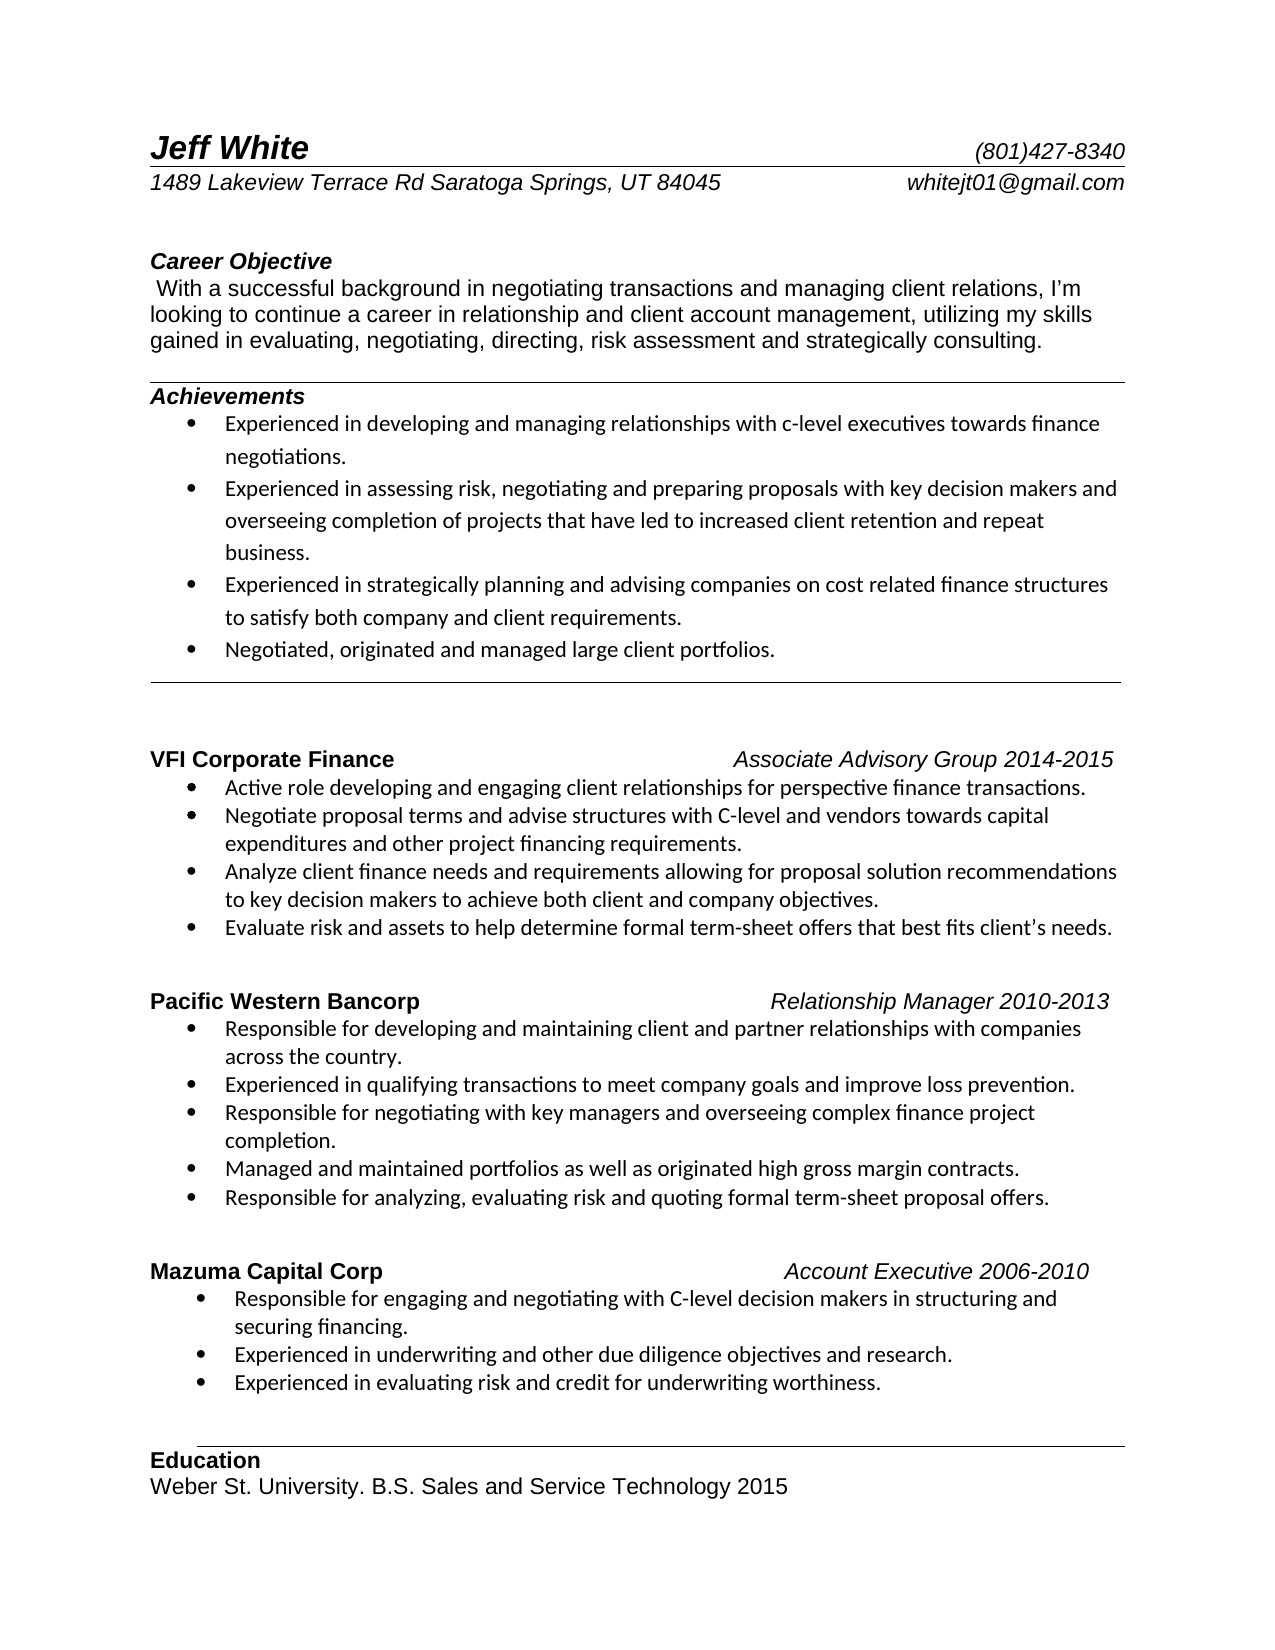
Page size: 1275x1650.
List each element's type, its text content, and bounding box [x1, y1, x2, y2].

list Evaluate risk and assets to help determine formal term-sheet offers that best fits client’s needs. [187, 913, 1125, 941]
text With a successful background in negotiating transactions and managing client relations, I’m looking to continue a career in relationship and client account management, utilizing my skills gained in evaluating, negotiating, directing, risk assessment and strategically consulting. [150, 275, 1125, 354]
list Responsible for negotiating with key managers and overseeing complex finance project completion. [187, 1098, 1125, 1154]
list Managed and maintained portfolios as well as originated high gross margin contracts. [187, 1154, 1125, 1183]
list Responsible for developing and maintaining client and partner relationships with companies across the country. [187, 1014, 1125, 1071]
list Responsible for analyzing, evaluating risk and quoting formal term-sheet proposal offers. [187, 1183, 1125, 1211]
text Jeff White (801)427-8340 [150, 128, 1125, 166]
list Negotiated, originated and managed large client portfolios. [187, 635, 1125, 663]
text Achievements [150, 383, 1125, 409]
text Mazuma Capital Corp Account Executive 2006-2010 [150, 1258, 1125, 1284]
text Weber St. University. B.S. Sales and Service Technology 2015 [150, 1473, 1125, 1499]
list Experienced in underwriting and other due diligence objectives and research. [197, 1340, 1125, 1368]
list Responsible for engaging and negotiating with C-level decision makers in structuring and securing financing. [197, 1284, 1125, 1340]
list Negotiate proposal terms and advise structures with C-level and vendors towards capital expenditures and other project financing requirements. [187, 801, 1125, 857]
list Experienced in strategically planning and advising companies on cost related finance structures to satisfy both company and client requirements. [187, 571, 1125, 631]
text Pacific Western Bancorp Relationship Manager 2010-2013 [150, 988, 1125, 1014]
list Experienced in qualifying transactions to meet company goals and improve loss prevention. [187, 1071, 1125, 1098]
list Experienced in developing and managing relationships with c-level executives towards finance negotiations. [187, 409, 1125, 470]
text Education [150, 1447, 1125, 1473]
text Career Objective [150, 248, 1125, 275]
list Active role developing and engaging client relationships for perspective finance transactions. [187, 773, 1125, 801]
text VFI Corporate Finance Associate Advisory Group 2014-2015 [150, 746, 1125, 773]
text 1489 Lakeview Terrace Rd Saratoga Springs, UT 84045 whitejt01@gmail.com [150, 167, 1125, 196]
list Experienced in assessing risk, negotiating and preparing proposals with key decision makers and overseeing completion of projects that have led to increased client retention and repeat business. [187, 474, 1125, 566]
list Experienced in evaluating risk and credit for underwriting worthiness. [197, 1368, 1125, 1396]
list Analyze client finance needs and requirements allowing for proposal solution recommendations to key decision makers to achieve both client and company objectives. [187, 857, 1125, 913]
